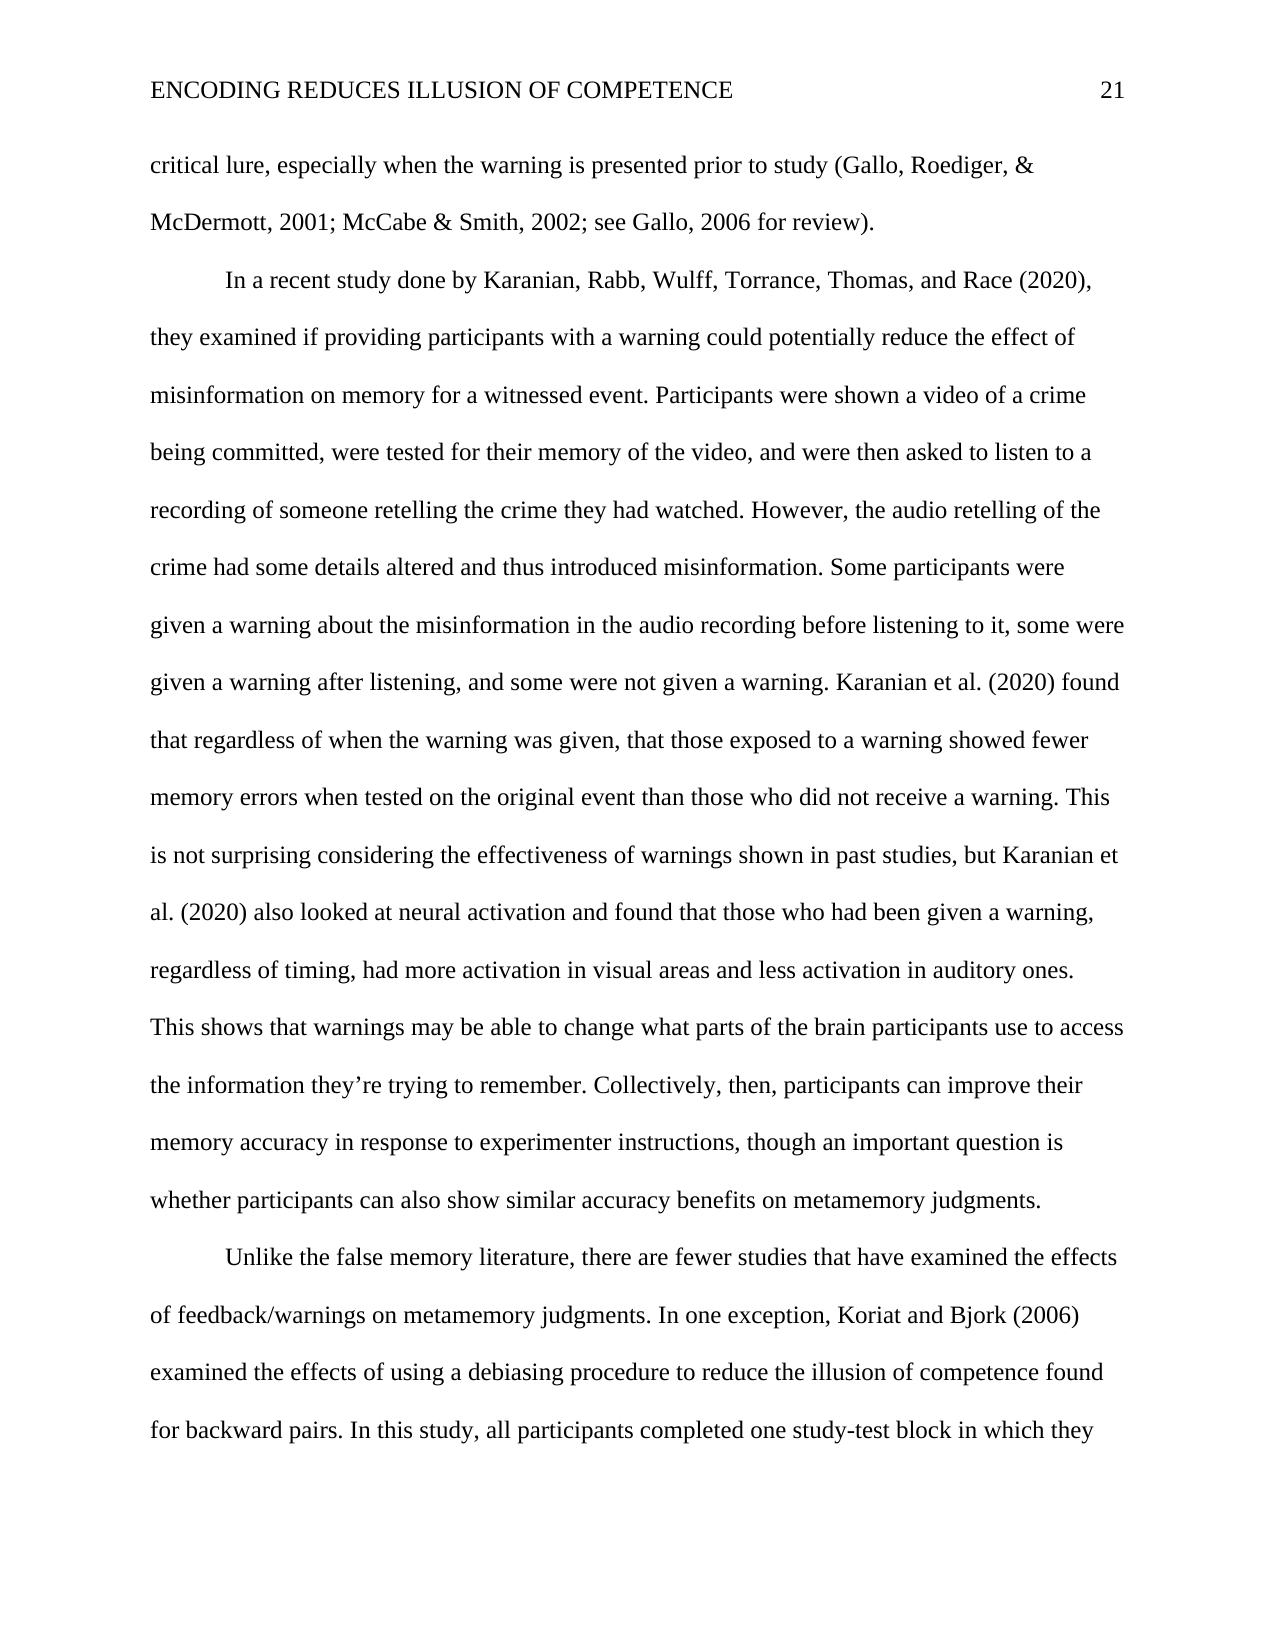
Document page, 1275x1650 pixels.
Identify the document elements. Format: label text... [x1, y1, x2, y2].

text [150, 1242, 1125, 1444]
text In a recent study done by Karanian, Rabb, Wulff, Torrance, Thomas, and Race (2020), they examined if providing participants with a warning could potentially reduce the effect of misinformation on memory for a witnessed event. Participants were shown a video of a crime being committed, were tested for their memory of the video, and were then asked to listen to a recording of someone retelling the crime they had watched. However, the audio retelling of the crime had some details altered and thus introduced misinformation. Some participants were given a warning about the misinformation in the audio recording before listening to it, some were given a warning after listening, and some were not given a warning. Karanian et al. (2020) found that regardless of when the warning was given, that those exposed to a warning showed fewer memory errors when tested on the original event than those who did not receive a warning. This is not surprising considering the effectiveness of warnings shown in past studies, but Karanian et al. (2020) also looked at neural activation and found that those who had been given a warning, regardless of timing, had more activation in visual areas and less activation in auditory ones. This shows that warnings may be able to change what parts of the brain participants use to access the information they’re trying to remember. Collectively, then, participants can improve their memory accuracy in response to experimenter instructions, though an important question is whether participants can also show similar accuracy benefits on metamemory judgments. [150, 265, 1125, 1214]
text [150, 150, 1125, 236]
